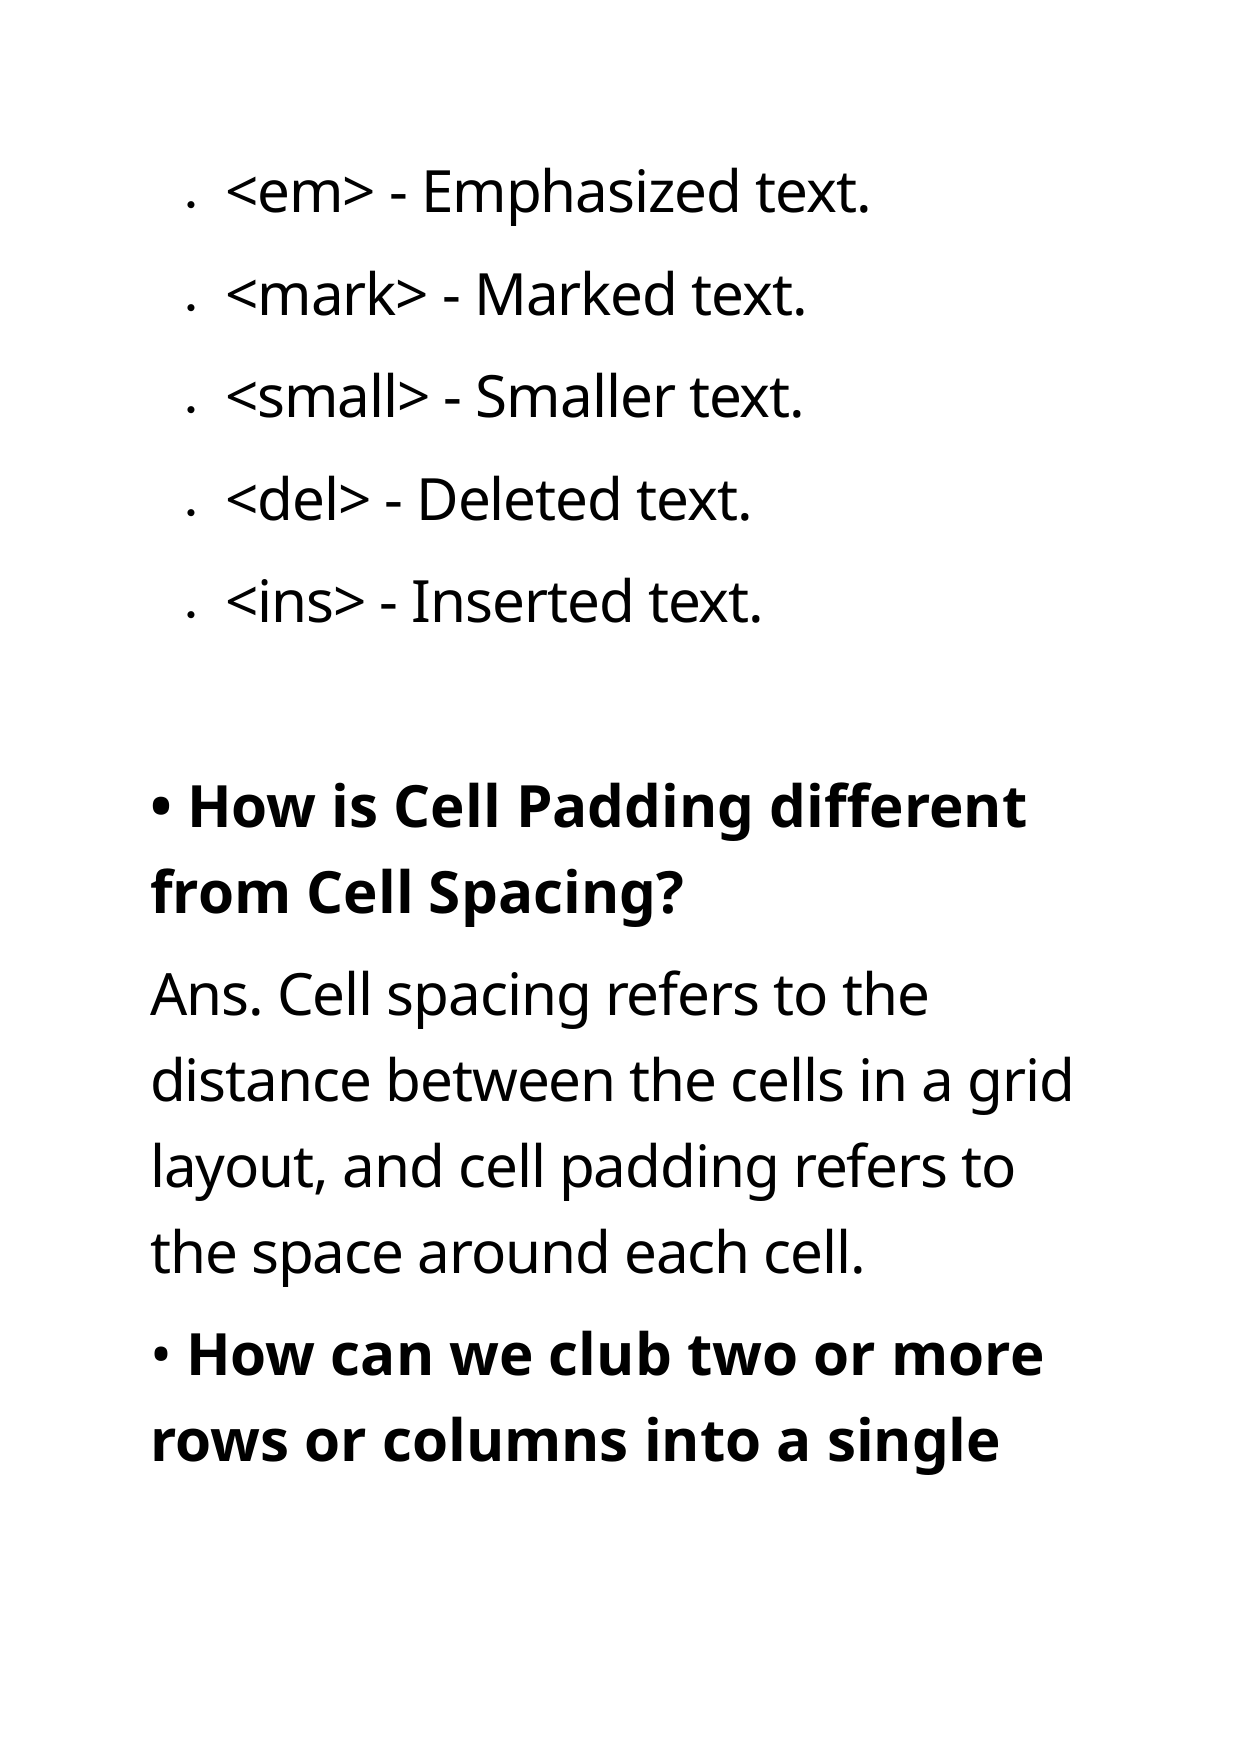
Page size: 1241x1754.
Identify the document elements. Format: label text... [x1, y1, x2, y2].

text • How is Cell Padding different from Cell Spacing? [150, 765, 1090, 930]
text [150, 1313, 1090, 1479]
text Ans. Cell spacing refers to the distance between the cells in a grid layout, and cell padding refers to the space around each cell. [150, 953, 1090, 1290]
list <em> - Emphasized text. [187, 150, 1090, 229]
list <del> - Deleted text. [187, 457, 1090, 537]
list <mark> - Marked text. [187, 252, 1090, 332]
list <small> - Smaller text. [187, 355, 1090, 434]
list <ins> - Inserted text. [187, 560, 1090, 639]
